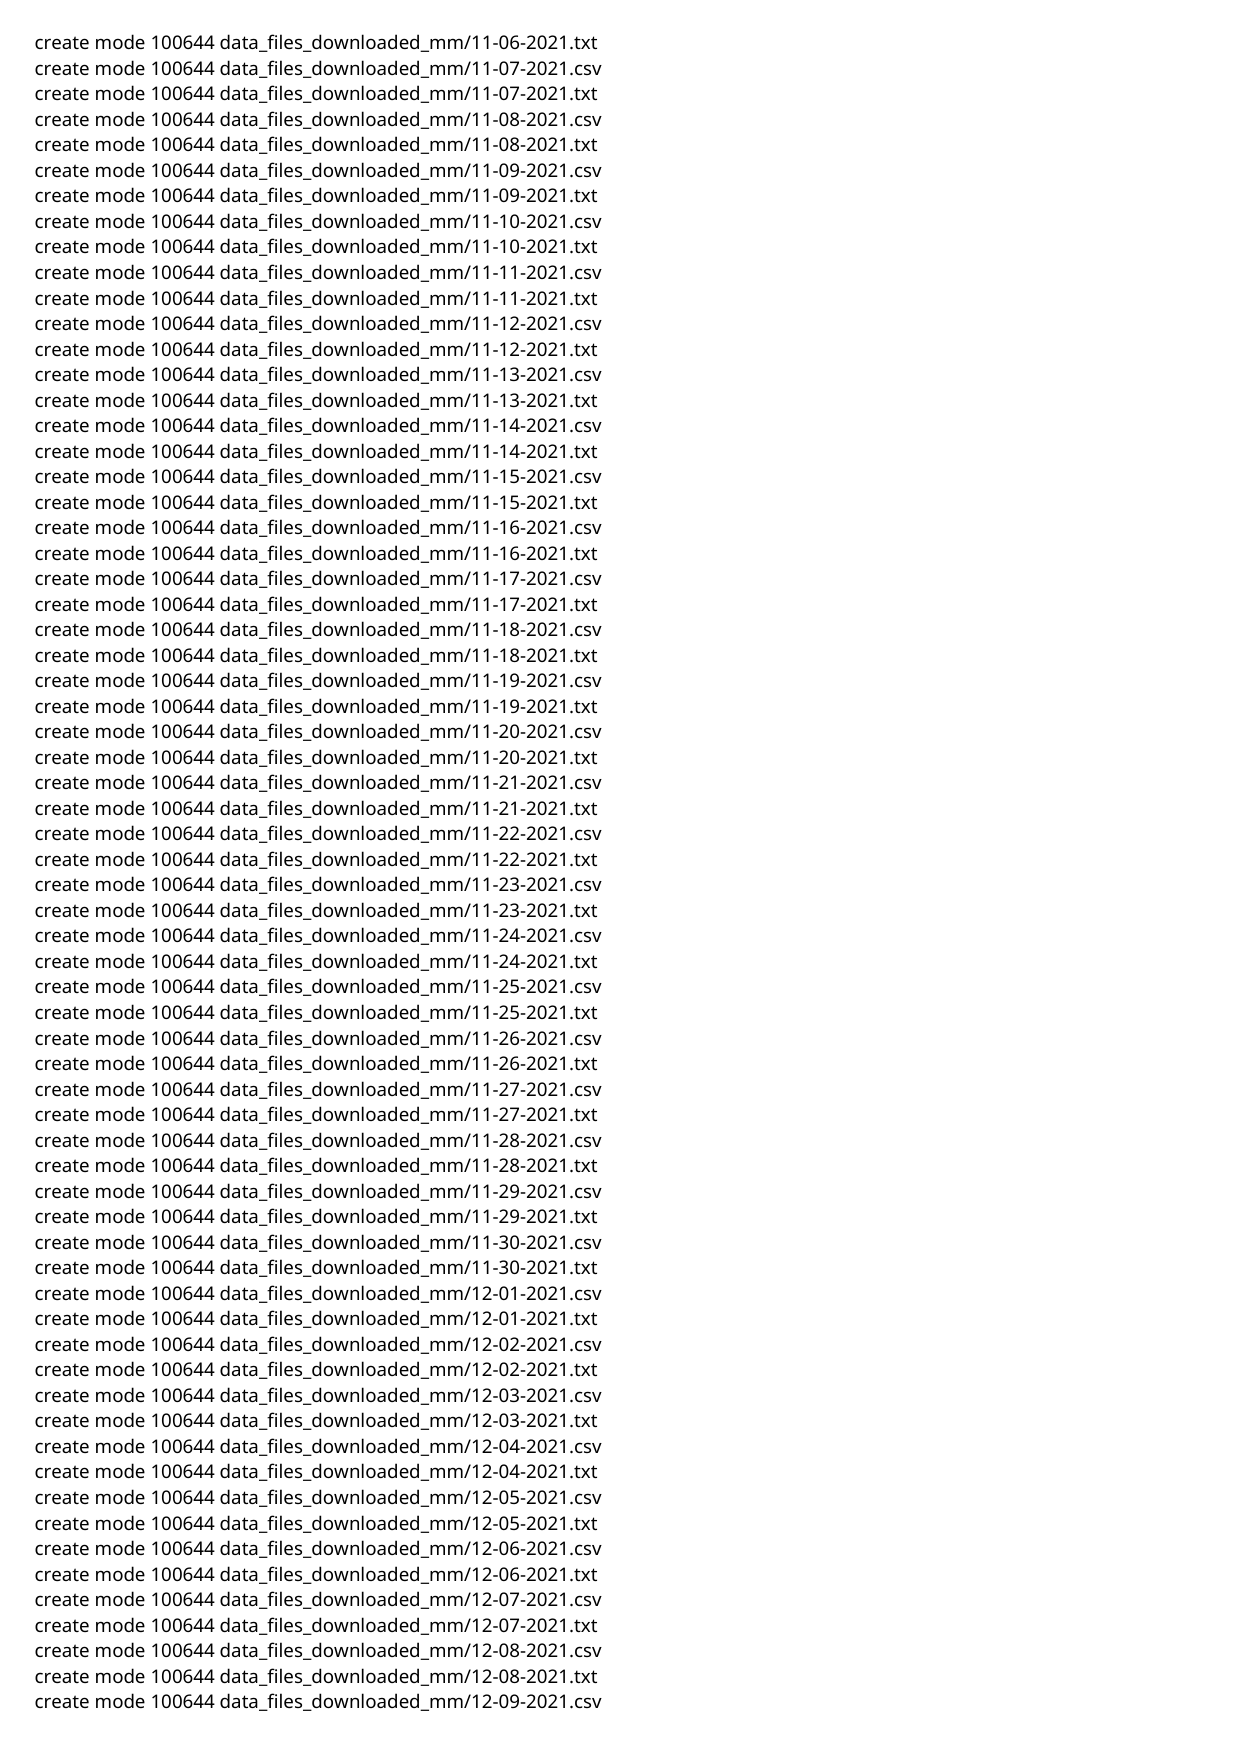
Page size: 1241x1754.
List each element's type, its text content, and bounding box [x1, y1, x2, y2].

text create mode 100644 data_files_downloaded_mm/11-27-2021.txt [29, 1101, 1211, 1127]
text create mode 100644 data_files_downloaded_mm/12-06-2021.txt [29, 1561, 1211, 1586]
text create mode 100644 data_files_downloaded_mm/12-05-2021.txt [29, 1510, 1211, 1535]
text create mode 100644 data_files_downloaded_mm/11-10-2021.csv [29, 208, 1211, 234]
text create mode 100644 data_files_downloaded_mm/12-02-2021.csv [29, 1331, 1211, 1357]
text create mode 100644 data_files_downloaded_mm/11-23-2021.csv [29, 872, 1211, 897]
text create mode 100644 data_files_downloaded_mm/11-20-2021.csv [29, 719, 1211, 744]
text create mode 100644 data_files_downloaded_mm/11-24-2021.txt [29, 948, 1211, 974]
text create mode 100644 data_files_downloaded_mm/11-26-2021.txt [29, 1050, 1211, 1076]
text create mode 100644 data_files_downloaded_mm/11-06-2021.txt [29, 29, 1211, 55]
text create mode 100644 data_files_downloaded_mm/11-12-2021.txt [29, 336, 1211, 361]
text create mode 100644 data_files_downloaded_mm/11-15-2021.csv [29, 463, 1211, 489]
text create mode 100644 data_files_downloaded_mm/11-23-2021.txt [29, 897, 1211, 923]
text create mode 100644 data_files_downloaded_mm/11-18-2021.txt [29, 642, 1211, 668]
text create mode 100644 data_files_downloaded_mm/11-28-2021.txt [29, 1152, 1211, 1178]
text create mode 100644 data_files_downloaded_mm/11-11-2021.txt [29, 285, 1211, 310]
text create mode 100644 data_files_downloaded_mm/11-30-2021.csv [29, 1229, 1211, 1254]
text create mode 100644 data_files_downloaded_mm/11-25-2021.csv [29, 974, 1211, 999]
text create mode 100644 data_files_downloaded_mm/12-03-2021.txt [29, 1408, 1211, 1433]
text create mode 100644 data_files_downloaded_mm/12-07-2021.csv [29, 1586, 1211, 1612]
text create mode 100644 data_files_downloaded_mm/11-25-2021.txt [29, 999, 1211, 1025]
text create mode 100644 data_files_downloaded_mm/12-04-2021.txt [29, 1459, 1211, 1484]
text create mode 100644 data_files_downloaded_mm/11-14-2021.csv [29, 412, 1211, 438]
text create mode 100644 data_files_downloaded_mm/11-13-2021.txt [29, 387, 1211, 412]
text create mode 100644 data_files_downloaded_mm/12-04-2021.csv [29, 1433, 1211, 1459]
text create mode 100644 data_files_downloaded_mm/11-22-2021.txt [29, 846, 1211, 872]
text create mode 100644 data_files_downloaded_mm/11-17-2021.txt [29, 591, 1211, 617]
text create mode 100644 data_files_downloaded_mm/12-08-2021.csv [29, 1637, 1211, 1663]
text create mode 100644 data_files_downloaded_mm/11-14-2021.txt [29, 438, 1211, 463]
text create mode 100644 data_files_downloaded_mm/11-16-2021.txt [29, 540, 1211, 566]
text create mode 100644 data_files_downloaded_mm/12-02-2021.txt [29, 1357, 1211, 1382]
text create mode 100644 data_files_downloaded_mm/12-01-2021.txt [29, 1306, 1211, 1331]
text create mode 100644 data_files_downloaded_mm/11-28-2021.csv [29, 1127, 1211, 1152]
text create mode 100644 data_files_downloaded_mm/11-09-2021.csv [29, 157, 1211, 183]
text create mode 100644 data_files_downloaded_mm/11-21-2021.txt [29, 795, 1211, 821]
text create mode 100644 data_files_downloaded_mm/11-19-2021.csv [29, 668, 1211, 693]
text create mode 100644 data_files_downloaded_mm/12-08-2021.txt [29, 1663, 1211, 1688]
text create mode 100644 data_files_downloaded_mm/11-21-2021.csv [29, 770, 1211, 795]
text create mode 100644 data_files_downloaded_mm/11-20-2021.txt [29, 744, 1211, 770]
text create mode 100644 data_files_downloaded_mm/11-09-2021.txt [29, 183, 1211, 208]
text create mode 100644 data_files_downloaded_mm/11-29-2021.txt [29, 1203, 1211, 1229]
text create mode 100644 data_files_downloaded_mm/11-24-2021.csv [29, 923, 1211, 948]
text create mode 100644 data_files_downloaded_mm/12-09-2021.csv [29, 1688, 1211, 1714]
text create mode 100644 data_files_downloaded_mm/11-13-2021.csv [29, 361, 1211, 387]
text create mode 100644 data_files_downloaded_mm/12-01-2021.csv [29, 1280, 1211, 1306]
text create mode 100644 data_files_downloaded_mm/11-18-2021.csv [29, 617, 1211, 642]
text create mode 100644 data_files_downloaded_mm/11-07-2021.txt [29, 81, 1211, 106]
text create mode 100644 data_files_downloaded_mm/11-10-2021.txt [29, 234, 1211, 259]
text create mode 100644 data_files_downloaded_mm/12-06-2021.csv [29, 1535, 1211, 1561]
text create mode 100644 data_files_downloaded_mm/12-03-2021.csv [29, 1382, 1211, 1408]
text create mode 100644 data_files_downloaded_mm/11-27-2021.csv [29, 1076, 1211, 1101]
text create mode 100644 data_files_downloaded_mm/12-05-2021.csv [29, 1484, 1211, 1510]
text create mode 100644 data_files_downloaded_mm/11-22-2021.csv [29, 821, 1211, 846]
text create mode 100644 data_files_downloaded_mm/11-30-2021.txt [29, 1254, 1211, 1280]
text create mode 100644 data_files_downloaded_mm/11-15-2021.txt [29, 489, 1211, 514]
text create mode 100644 data_files_downloaded_mm/11-29-2021.csv [29, 1178, 1211, 1203]
text create mode 100644 data_files_downloaded_mm/11-08-2021.txt [29, 132, 1211, 157]
text create mode 100644 data_files_downloaded_mm/11-07-2021.csv [29, 55, 1211, 81]
text create mode 100644 data_files_downloaded_mm/11-19-2021.txt [29, 693, 1211, 719]
text create mode 100644 data_files_downloaded_mm/11-11-2021.csv [29, 259, 1211, 285]
text create mode 100644 data_files_downloaded_mm/12-07-2021.txt [29, 1612, 1211, 1637]
text create mode 100644 data_files_downloaded_mm/11-17-2021.csv [29, 566, 1211, 591]
text create mode 100644 data_files_downloaded_mm/11-16-2021.csv [29, 514, 1211, 540]
text create mode 100644 data_files_downloaded_mm/11-26-2021.csv [29, 1025, 1211, 1050]
text create mode 100644 data_files_downloaded_mm/11-12-2021.csv [29, 310, 1211, 336]
text create mode 100644 data_files_downloaded_mm/11-08-2021.csv [29, 106, 1211, 132]
